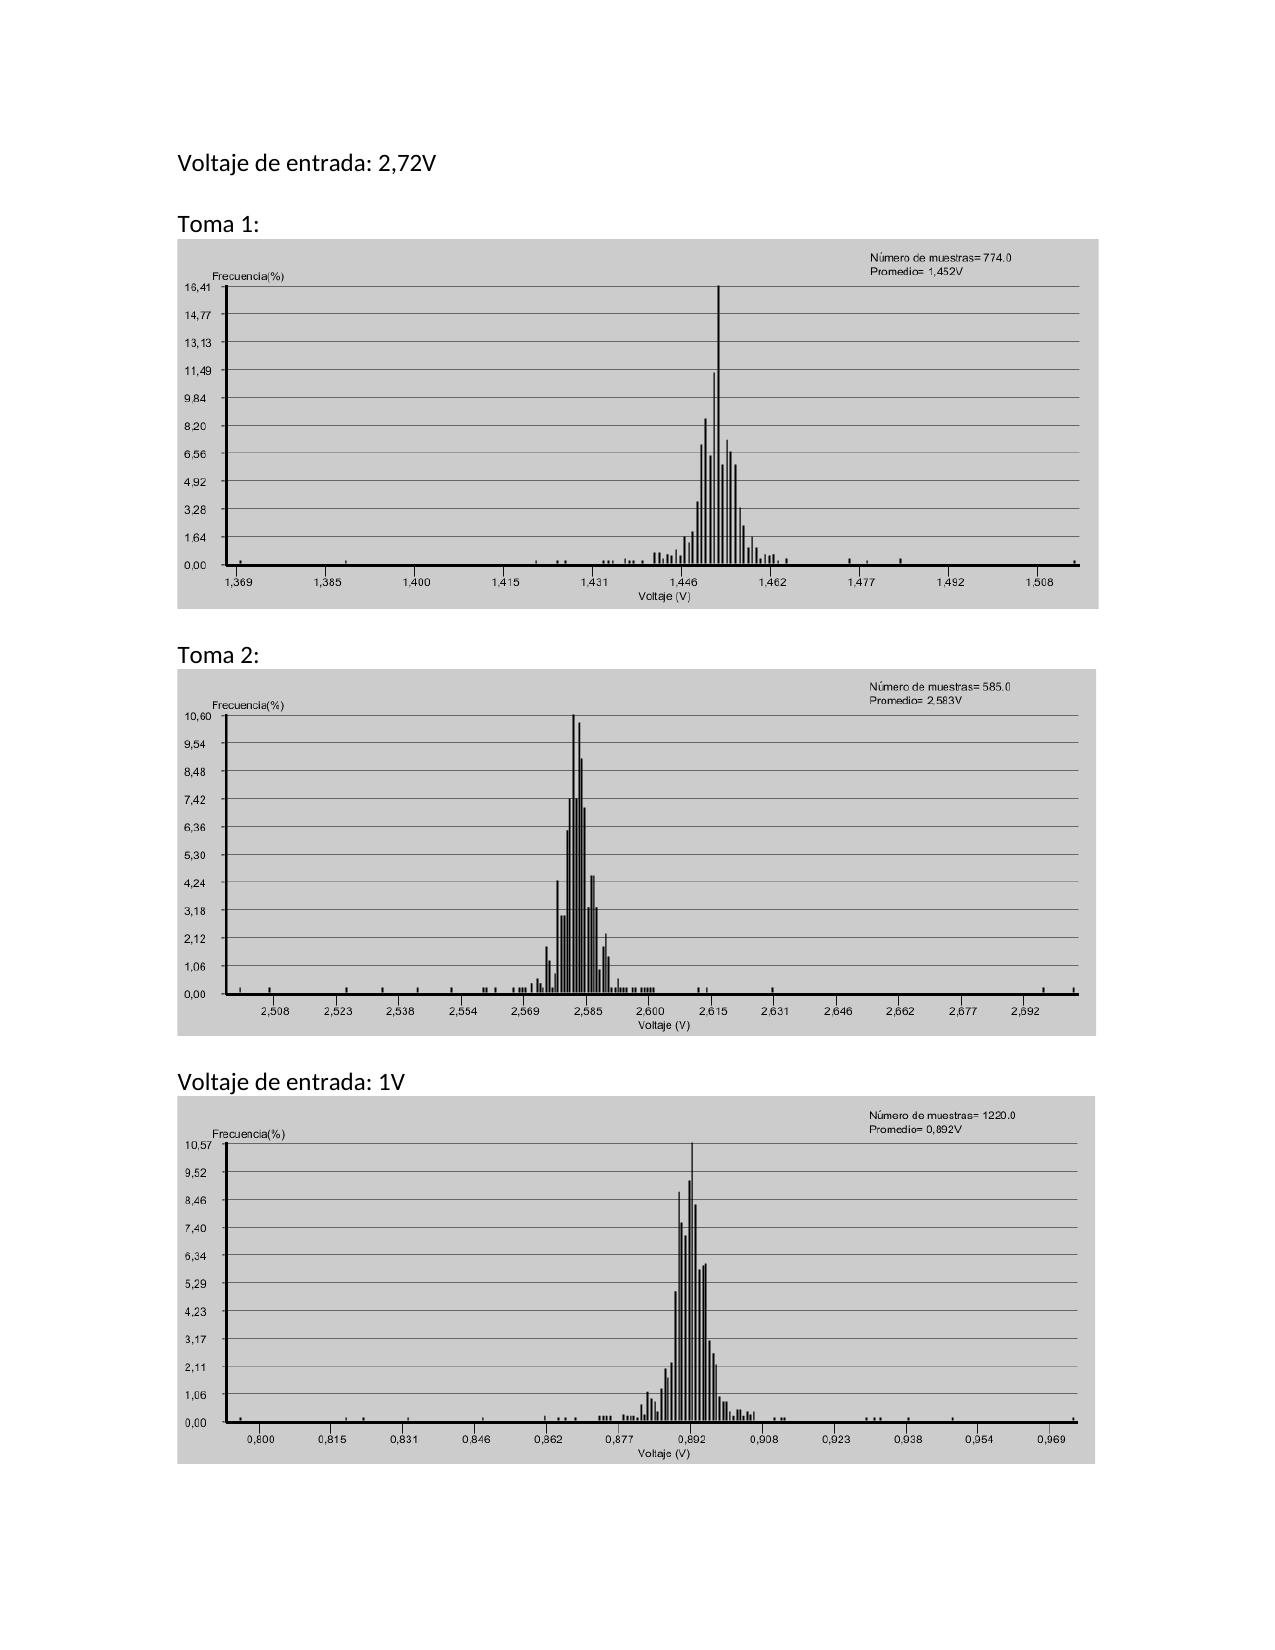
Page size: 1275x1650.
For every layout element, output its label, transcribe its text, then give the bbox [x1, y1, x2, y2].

picture [177, 1096, 1096, 1464]
text Toma 1: [177, 209, 1098, 239]
picture [177, 669, 1097, 1036]
text Voltaje de entrada: 2,72V [177, 148, 1098, 178]
text Voltaje de entrada: 1V [177, 1066, 1098, 1097]
picture [177, 239, 1099, 609]
text Toma 2: [177, 639, 1098, 670]
